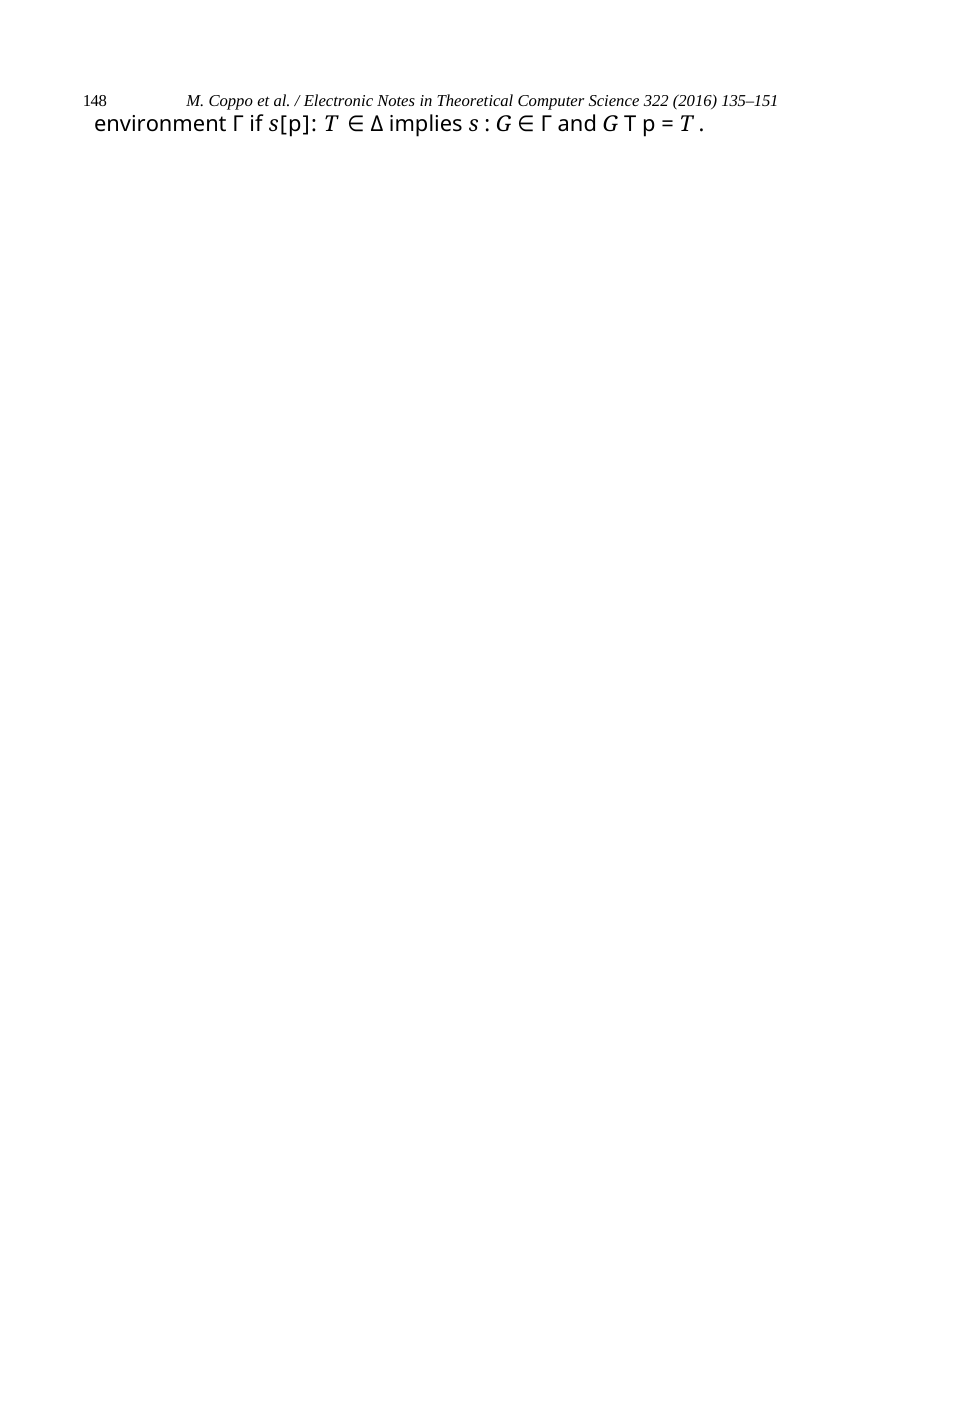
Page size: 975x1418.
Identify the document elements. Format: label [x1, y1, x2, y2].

text [94, 110, 898, 137]
